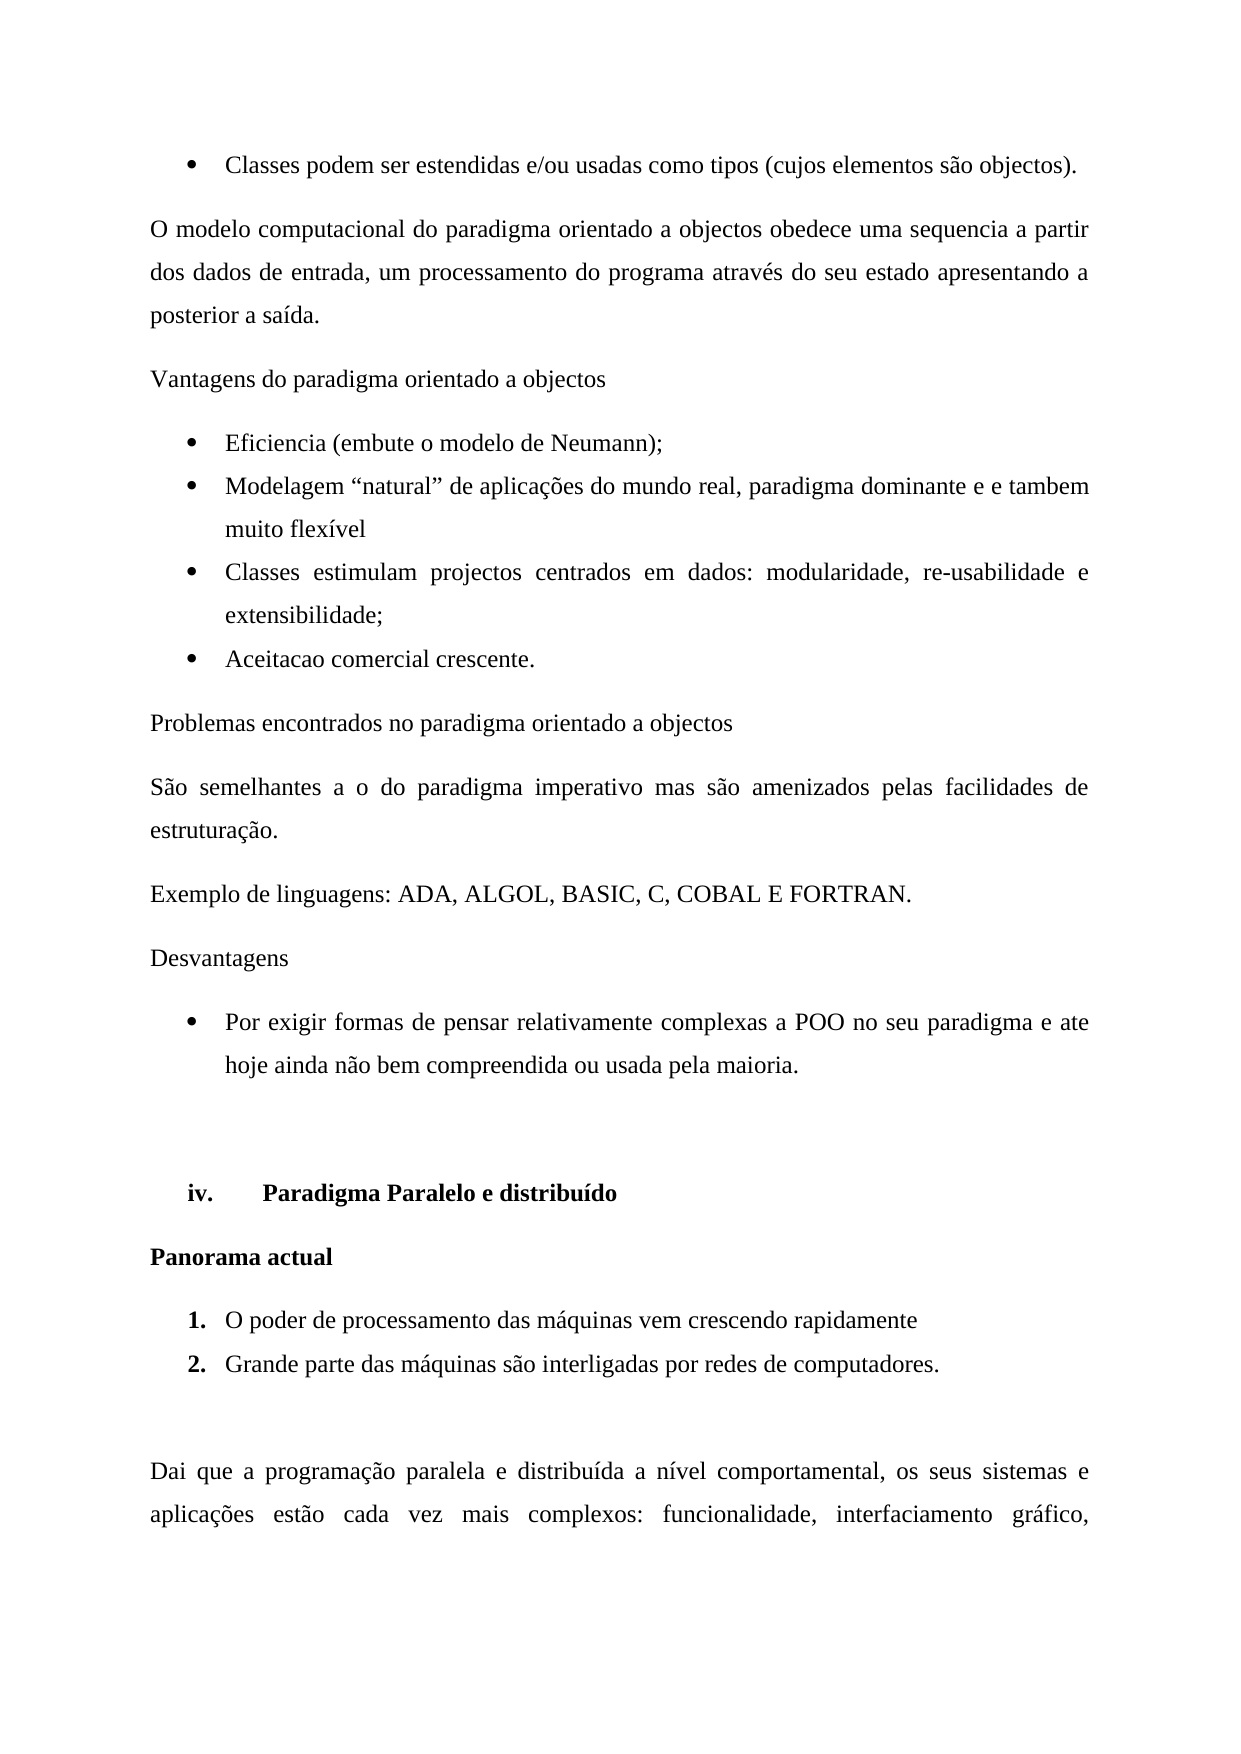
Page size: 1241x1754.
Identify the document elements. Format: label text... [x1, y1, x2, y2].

text Problemas encontrados no paradigma orientado a objectos [150, 708, 1090, 736]
list Grande parte das máquinas são interligadas por redes de computadores. [187, 1349, 1090, 1377]
list O poder de processamento das máquinas vem crescendo rapidamente [187, 1306, 1090, 1334]
list Paradigma Paralelo e distribuído [187, 1178, 1090, 1206]
list Por exigir formas de pensar relativamente complexas a POO no seu paradigma e ate hoje ainda não bem compreendida ou usada pela maioria. [187, 1007, 1090, 1078]
text O modelo computacional do paradigma orientado a objectos obedece uma sequencia a partir dos dados de entrada, um processamento do programa através do seu estado apresentando a posterior a saída. [150, 214, 1090, 329]
list Classes podem ser estendidas e/ou usadas como tipos (cujos elementos são objectos). [187, 150, 1090, 179]
text Exemplo de linguagens: ADA, ALGOL, BASIC, C, COBAL E FORTRAN. [150, 879, 1090, 907]
list Classes estimulam projectos centrados em dados: modularidade, re-usabilidade e extensibilidade; [187, 557, 1090, 629]
list Aceitacao comercial crescente. [187, 644, 1090, 672]
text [150, 1456, 1090, 1528]
list Eficiencia (embute o modelo de Neumann); [187, 428, 1090, 457]
list Modelagem “natural” de aplicações do mundo real, paradigma dominante e e tambem muito flexível [187, 471, 1090, 543]
text São semelhantes a o do paradigma imperativo mas são amenizados pelas facilidades de estruturação. [150, 772, 1090, 843]
text Vantagens do paradigma orientado a objectos [150, 364, 1090, 393]
text Desvantagens [150, 943, 1090, 971]
text Panorama actual [150, 1242, 1090, 1270]
